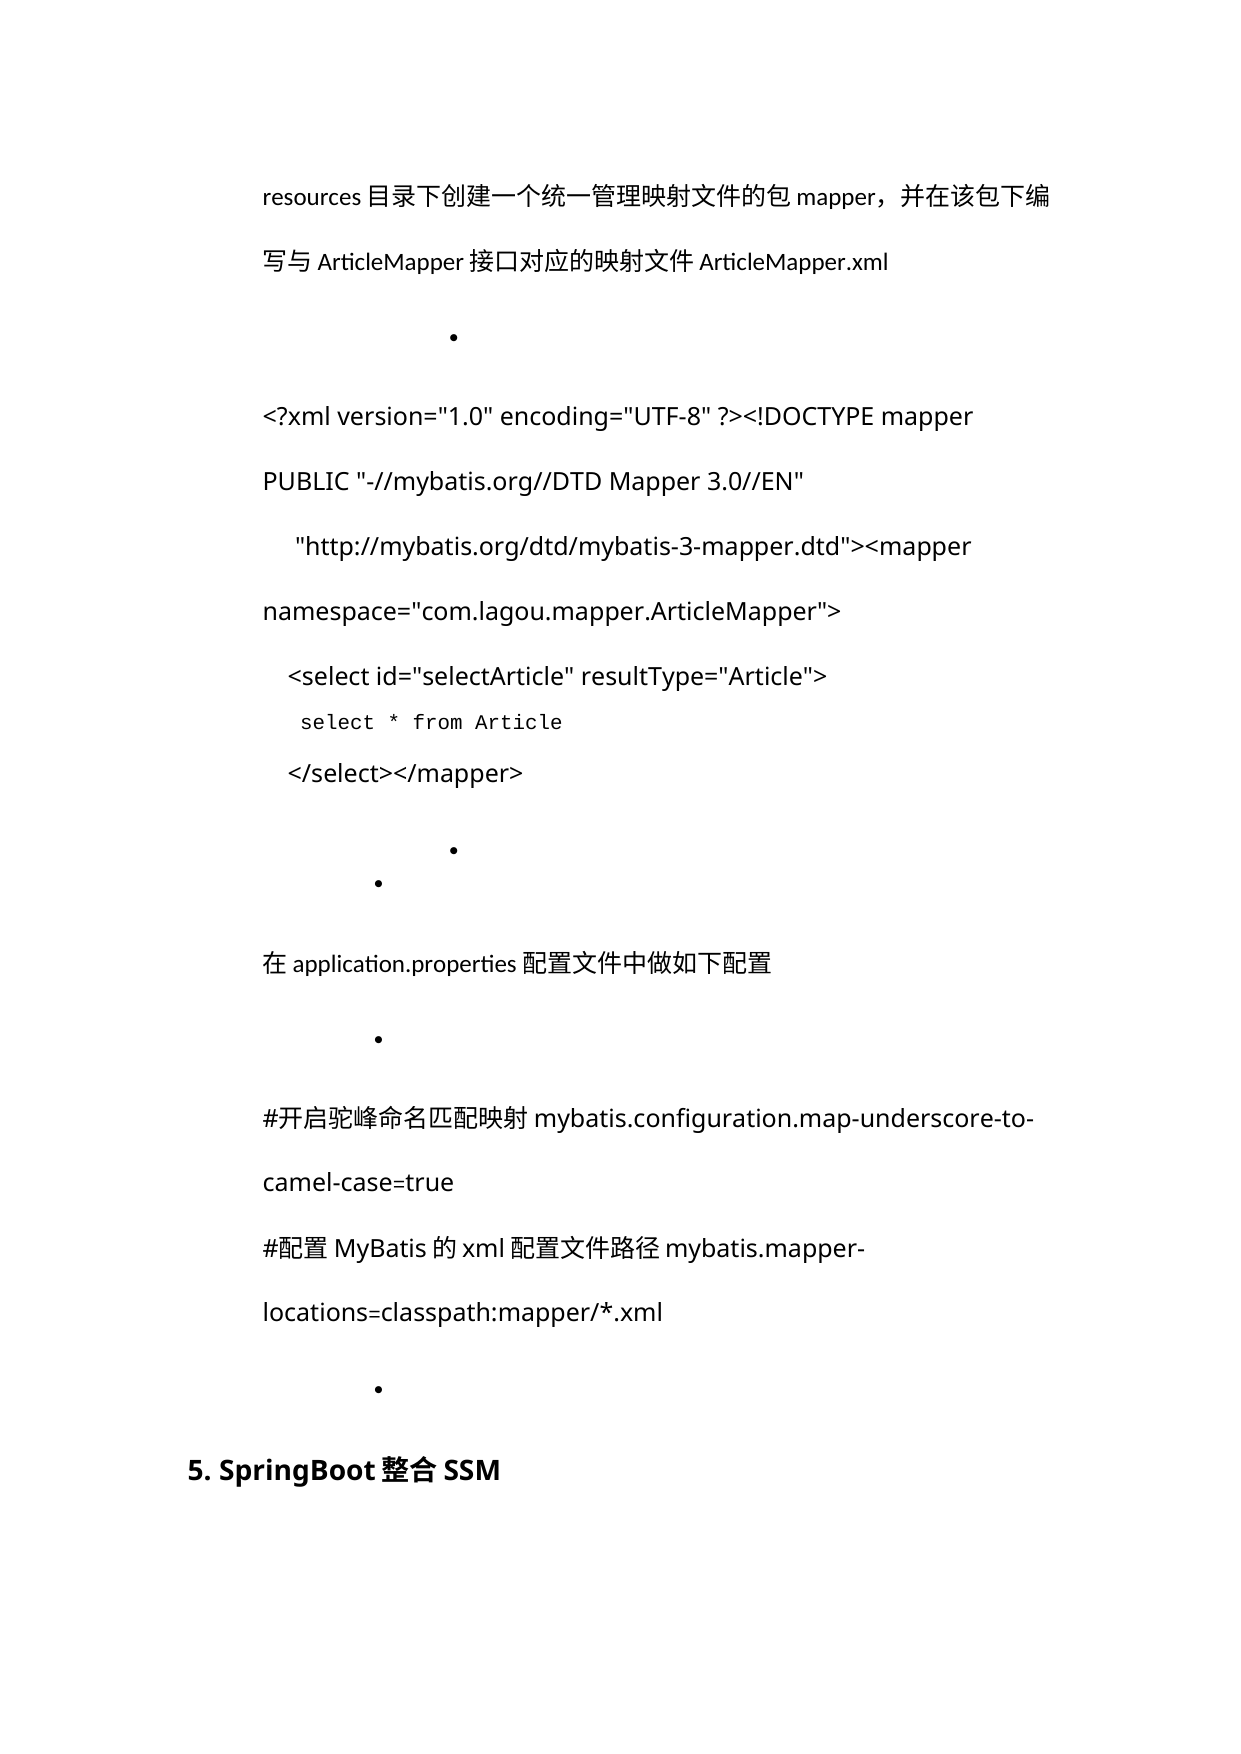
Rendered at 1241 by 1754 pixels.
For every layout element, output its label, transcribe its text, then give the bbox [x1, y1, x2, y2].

text "http://mybatis.org/dtd/mybatis-3-mapper.dtd"><mapper namespace="com.lagou.mapper.ArticleMapper"> [262, 513, 1053, 643]
text resources目录下创建一个统一管理映射文件的包mapper，并在该包下编写与ArticleMapper接口对应的映射文件ArticleMapper.xml [262, 162, 1053, 292]
text <select id="selectArticle" resultType="Article"> [262, 643, 1053, 708]
text </select></mapper> [262, 740, 1053, 805]
text select * from Article [262, 708, 1053, 740]
text 在application.properties配置文件中做如下配置 [262, 929, 1053, 994]
subtitle 5. SpringBoot整合SSM [187, 1435, 1053, 1500]
text <?xml version="1.0" encoding="UTF-8" ?><!DOCTYPE mapper PUBLIC "-//mybatis.org//DTD Mapper 3.0//EN" [262, 383, 1053, 513]
text #配置MyBatis的xml配置文件路径mybatis.mapper-locations=classpath:mapper/*.xml [262, 1214, 1053, 1344]
text #开启驼峰命名匹配映射mybatis.configuration.map-underscore-to-camel-case=true [262, 1084, 1053, 1214]
